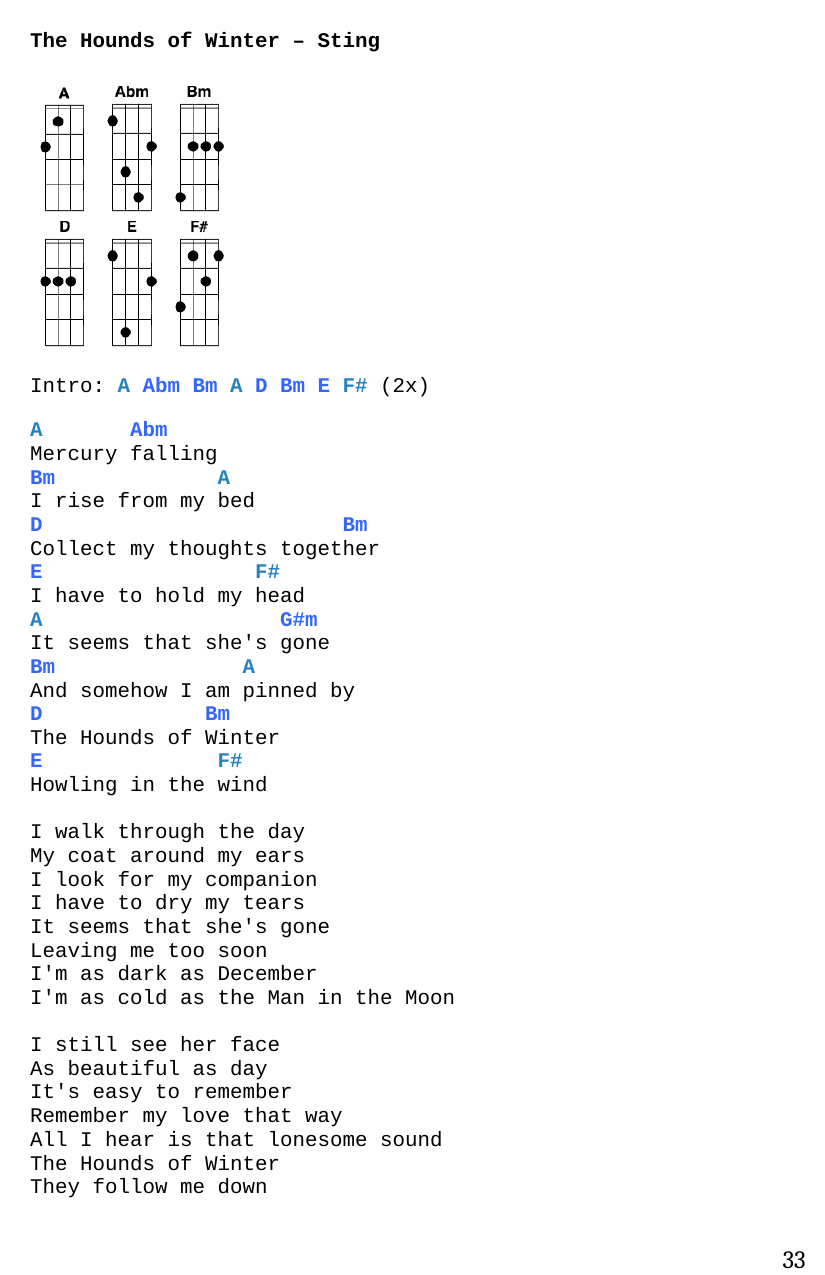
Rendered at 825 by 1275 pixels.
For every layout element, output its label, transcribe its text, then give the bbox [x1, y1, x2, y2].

text D Bm [30, 703, 806, 727]
text Howling in the wind [30, 774, 806, 798]
text D Bm [30, 514, 806, 538]
text A Abm [30, 419, 806, 443]
text It seems that she's gone [30, 916, 806, 940]
text A G#m [30, 609, 806, 632]
text I rise from my bed [30, 490, 806, 514]
text Remember my love that way [30, 1105, 806, 1129]
text The Hounds of Winter – Sting [30, 30, 806, 54]
text Intro: A Abm Bm A D Bm E F# (2x) [30, 375, 806, 399]
text As beautiful as day [30, 1058, 806, 1082]
text I look for my companion [30, 869, 806, 892]
text I walk through the day [30, 821, 806, 845]
text Bm A [30, 656, 806, 679]
text It's easy to remember [30, 1082, 806, 1105]
text My coat around my ears [30, 845, 806, 869]
text All I hear is that lonesome sound [30, 1129, 806, 1152]
text It seems that she's gone [30, 632, 806, 656]
picture [30, 82, 233, 352]
text Leaving me too soon [30, 940, 806, 963]
text I have to dry my tears [30, 892, 806, 916]
text The Hounds of Winter [30, 1152, 806, 1176]
text E F# [30, 561, 806, 585]
text The Hounds of Winter [30, 727, 806, 751]
text I'm as dark as December [30, 963, 806, 987]
text E F# [30, 751, 806, 774]
text They follow me down [30, 1176, 806, 1200]
text I'm as cold as the Man in the Moon [30, 987, 806, 1011]
text I have to hold my head [30, 585, 806, 609]
text Mercury falling [30, 443, 806, 467]
text Bm A [30, 467, 806, 490]
text I still see her face [30, 1034, 806, 1058]
text Collect my thoughts together [30, 538, 806, 561]
text And somehow I am pinned by [30, 679, 806, 703]
